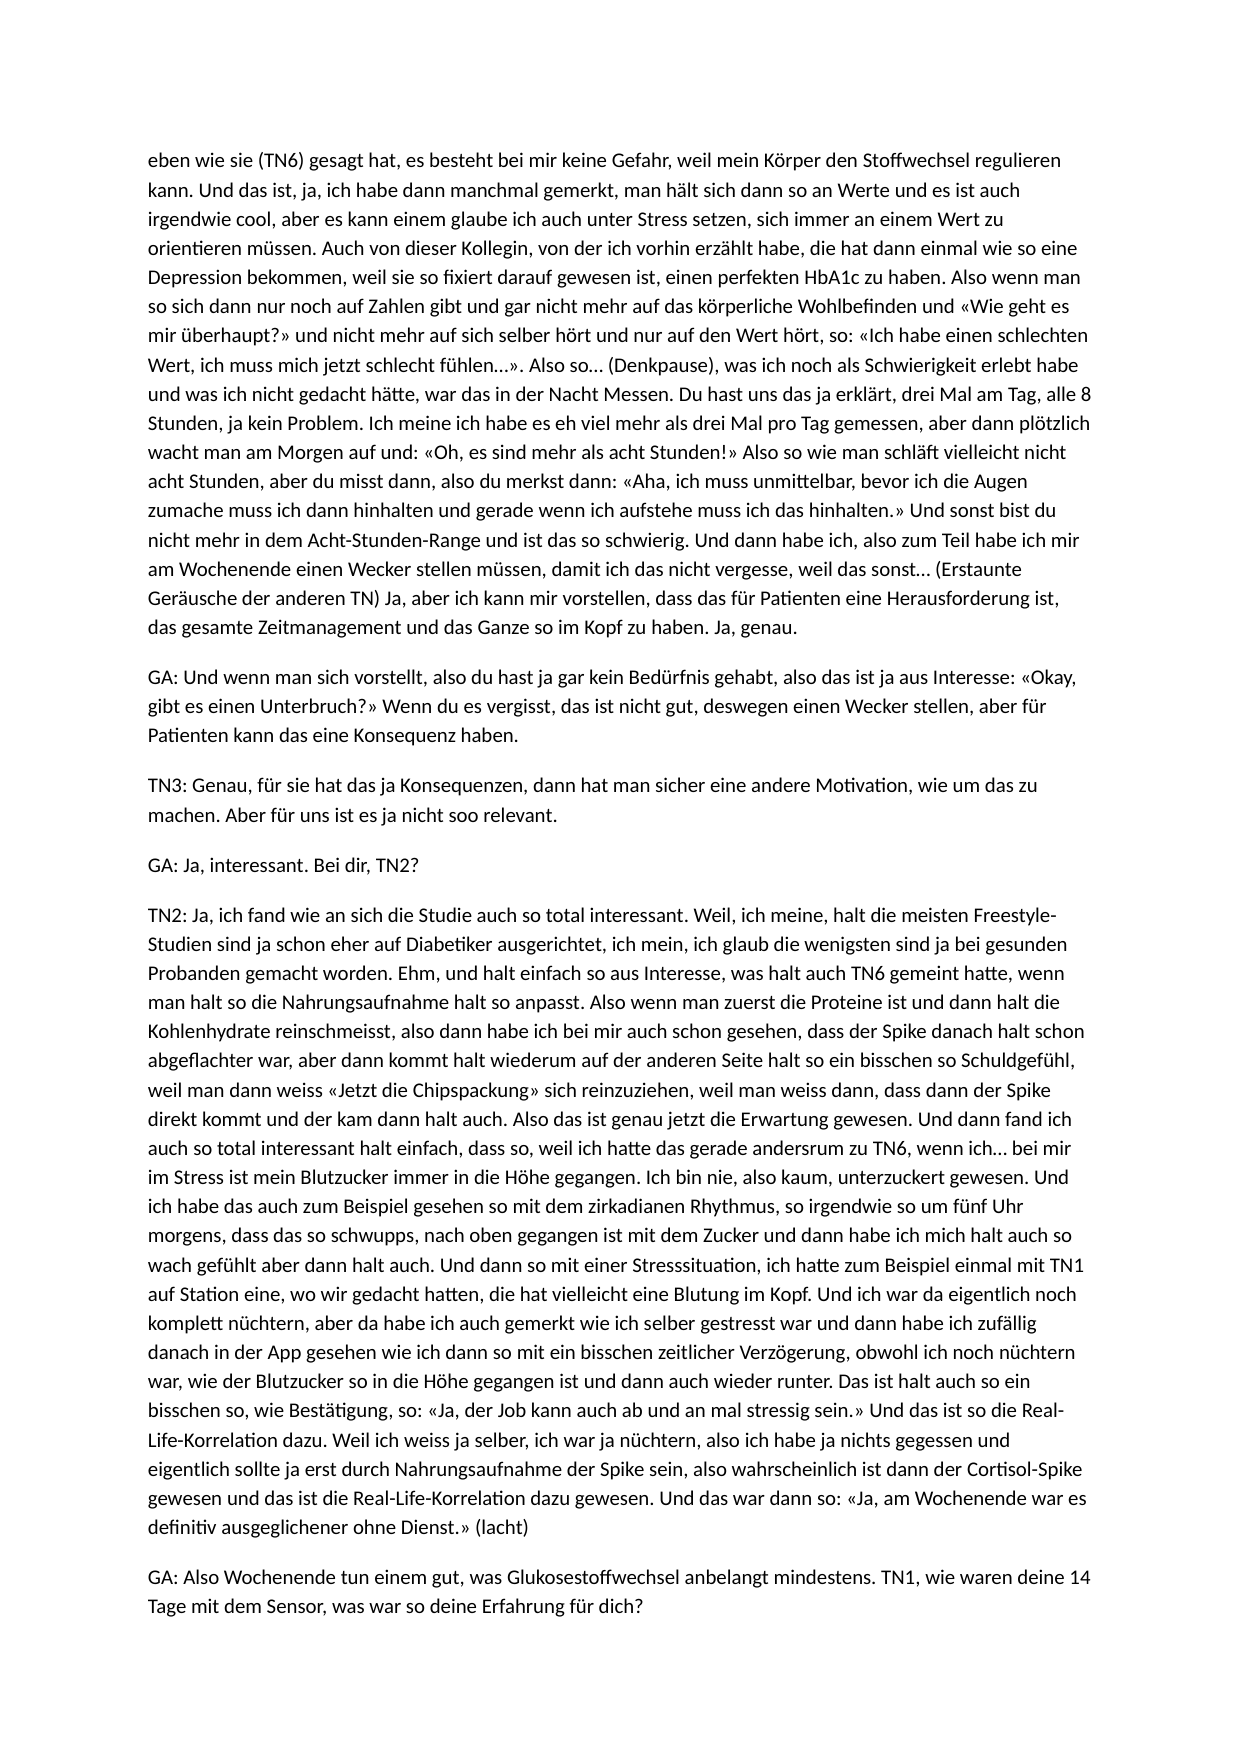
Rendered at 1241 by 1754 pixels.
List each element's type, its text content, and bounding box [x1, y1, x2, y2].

text GA: Also Wochenende tun einem gut, was Glukosestoffwechsel anbelangt mindestens. TN1, wie waren deine 14 Tage mit dem Sensor, was war so deine Erfahrung für dich? [148, 1564, 1093, 1619]
text TN2: Ja, ich fand wie an sich die Studie auch so total interessant. Weil, ich meine, halt die meisten Freestyle-Studien sind ja schon eher auf Diabetiker ausgerichtet, ich mein, ich glaub die wenigsten sind ja bei gesunden Probanden gemacht worden. Ehm, und halt einfach so aus Interesse, was halt auch TN6 gemeint hatte, wenn man halt so die Nahrungsaufnahme halt so anpasst. Also wenn man zuerst die Proteine ist und dann halt die Kohlenhydrate reinschmeisst, also dann habe ich bei mir auch schon gesehen, dass der Spike danach halt schon abgeflachter war, aber dann kommt halt wiederum auf der anderen Seite halt so ein bisschen so Schuldgefühl, weil man dann weiss «Jetzt die Chipspackung» sich reinzuziehen, weil man weiss dann, dass dann der Spike direkt kommt und der kam dann halt auch. Also das ist genau jetzt die Erwartung gewesen. Und dann fand ich auch so total interessant halt einfach, dass so, weil ich hatte das gerade andersrum zu TN6, wenn ich… bei mir im Stress ist mein Blutzucker immer in die Höhe gegangen. Ich bin nie, also kaum, unterzuckert gewesen. Und ich habe das auch zum Beispiel gesehen so mit dem zirkadianen Rhythmus, so irgendwie so um fünf Uhr morgens, dass das so schwupps, nach oben gegangen ist mit dem Zucker und dann habe ich mich halt auch so wach gefühlt aber dann halt auch. Und dann so mit einer Stresssituation, ich hatte zum Beispiel einmal mit TN1 auf Station eine, wo wir gedacht hatten, die hat vielleicht eine Blutung im Kopf. Und ich war da eigentlich noch komplett nüchtern, aber da habe ich auch gemerkt wie ich selber gestresst war und dann habe ich zufällig danach in der App gesehen wie ich dann so mit ein bisschen zeitlicher Verzögerung, obwohl ich noch nüchtern war, wie der Blutzucker so in die Höhe gegangen ist und dann auch wieder runter. Das ist halt auch so ein bisschen so, wie Bestätigung, so: «Ja, der Job kann auch ab und an mal stressig sein.» Und das ist so die Real-Life-Korrelation dazu. Weil ich weiss ja selber, ich war ja nüchtern, also ich habe ja nichts gegessen und eigentlich sollte ja erst durch Nahrungsaufnahme der Spike sein, also wahrscheinlich ist dann der Cortisol-Spike gewesen und das ist die Real-Life-Korrelation dazu gewesen. Und das war dann so: «Ja, am Wochenende war es definitiv ausgeglichener ohne Dienst.» (lacht) [148, 902, 1093, 1540]
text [148, 148, 1093, 640]
text GA: Ja, interessant. Bei dir, TN2? [148, 852, 1093, 877]
text TN3: Genau, für sie hat das ja Konsequenzen, dann hat man sicher eine andere Motivation, wie um das zu machen. Aber für uns ist es ja nicht soo relevant. [148, 773, 1093, 827]
text GA: Und wenn man sich vorstellt, also du hast ja gar kein Bedürfnis gehabt, also das ist ja aus Interesse: «Okay, gibt es einen Unterbruch?» Wenn du es vergisst, das ist nicht gut, deswegen einen Wecker stellen, aber für Patienten kann das eine Konsequenz haben. [148, 664, 1093, 748]
